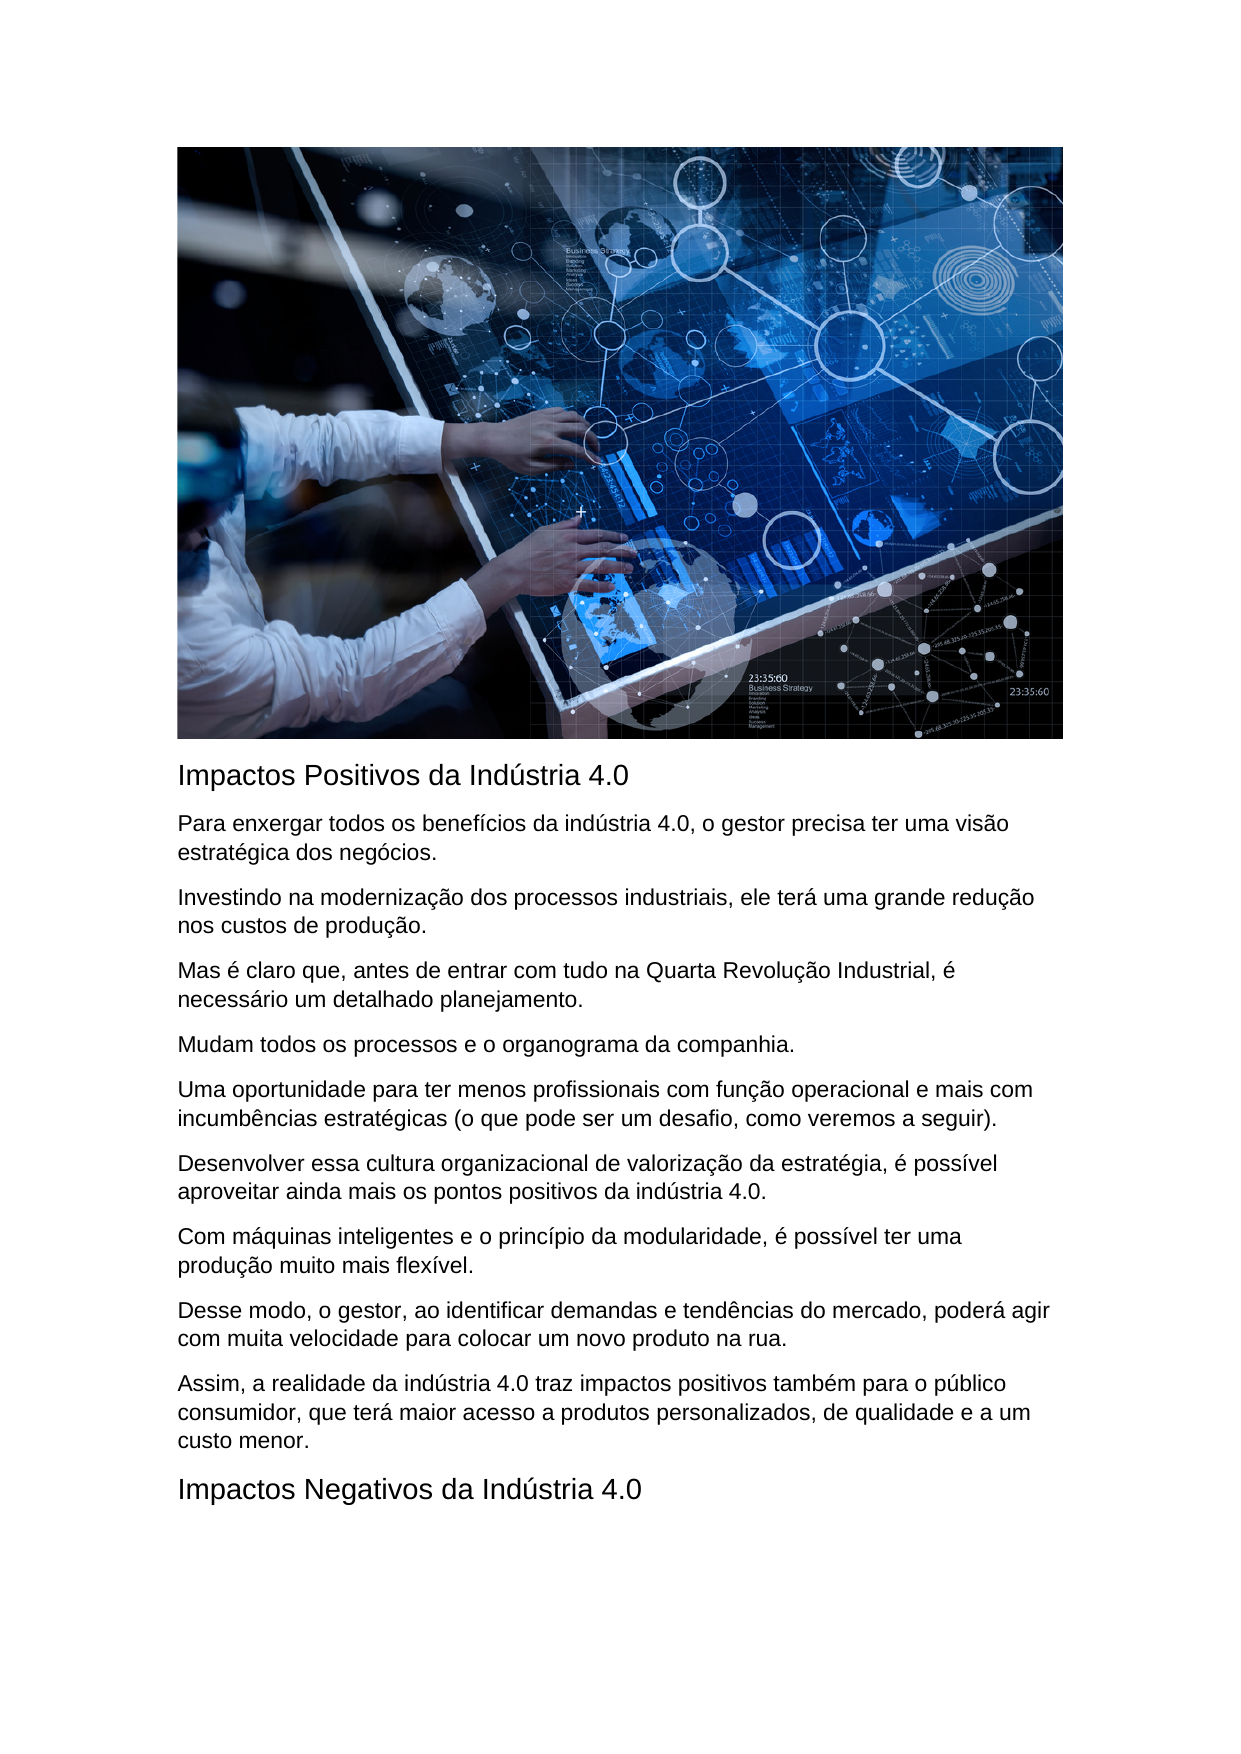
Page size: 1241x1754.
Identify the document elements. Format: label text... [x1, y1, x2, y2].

text Desse modo, o gestor, ao identificar demandas e tendências do mercado, poderá agir com muita velocidade para colocar um novo produto na rua. [177, 1297, 1063, 1351]
text Para enxergar todos os benefícios da indústria 4.0, o gestor precisa ter uma visão estratégica dos negócios. [177, 810, 1063, 865]
text Assim, a realidade da indústria 4.0 traz impactos positivos também para o público consumidor, que terá maior acesso a produtos personalizados, de qualidade e a um custo menor. [177, 1370, 1063, 1453]
text Mudam todos os processos e o organograma da companhia. [177, 1031, 1063, 1057]
text Impactos Negativos da Indústria 4.0 [177, 1472, 1063, 1506]
text Impactos Positivos da Indústria 4.0 [177, 757, 1063, 791]
text Uma oportunidade para ter menos profissionais com função operacional e mais com incumbências estratégicas (o que pode ser um desafio, como veremos a seguir). [177, 1076, 1063, 1131]
picture [177, 147, 1063, 739]
text Mas é claro que, antes de entrar com tudo na Quarta Revolução Industrial, é necessário um detalhado planejamento. [177, 957, 1063, 1012]
text Investindo na modernização dos processos industriais, ele terá uma grande redução nos custos de produção. [177, 884, 1063, 939]
text Com máquinas inteligentes e o princípio da modularidade, é possível ter uma produção muito mais flexível. [177, 1223, 1063, 1278]
text Desenvolver essa cultura organizacional de valorização da estratégia, é possível aproveitar ainda mais os pontos positivos da indústria 4.0. [177, 1149, 1063, 1204]
